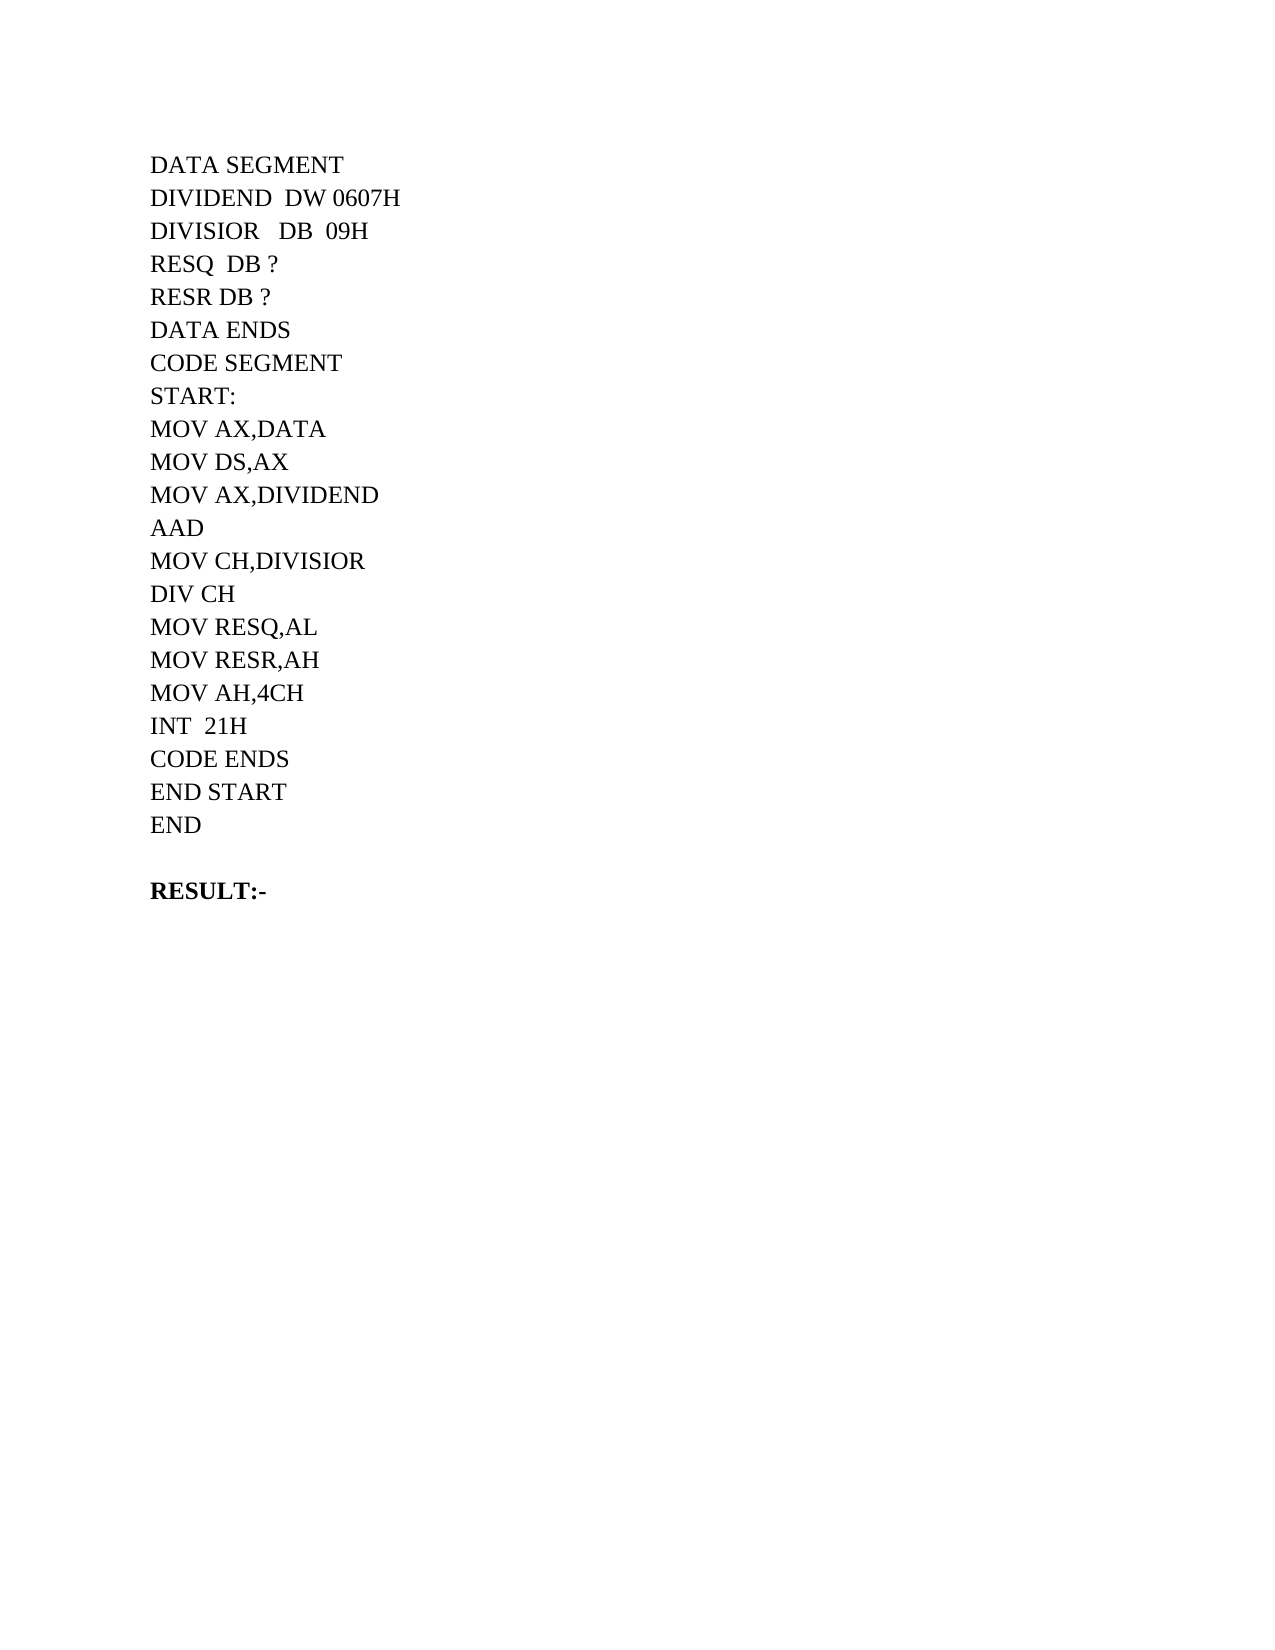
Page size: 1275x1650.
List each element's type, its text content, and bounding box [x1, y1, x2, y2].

text DATA ENDS [150, 315, 1125, 344]
text CODE SEGMENT [150, 348, 1125, 377]
text RESR DB ? [150, 282, 1125, 311]
text DATA SEGMENT [150, 150, 1125, 179]
text INT 21H [150, 711, 1125, 740]
text END [150, 810, 1125, 839]
text MOV CH,DIVISIOR [150, 546, 1125, 575]
text DIVIDEND DW 0607H [150, 183, 1125, 212]
text AAD [150, 513, 1125, 542]
text CODE ENDS [150, 744, 1125, 773]
text START: [150, 381, 1125, 410]
text MOV DS,AX [150, 447, 1125, 476]
text MOV AH,4CH [150, 678, 1125, 707]
text DIV CH [150, 579, 1125, 608]
text MOV RESQ,AL [150, 612, 1125, 641]
text END START [150, 777, 1125, 806]
text RESULT:- [150, 876, 1125, 905]
text RESQ DB ? [150, 249, 1125, 278]
text MOV AX,DIVIDEND [150, 480, 1125, 509]
text MOV AX,DATA [150, 414, 1125, 443]
text DIVISIOR DB 09H [150, 216, 1125, 245]
text MOV RESR,AH [150, 645, 1125, 674]
